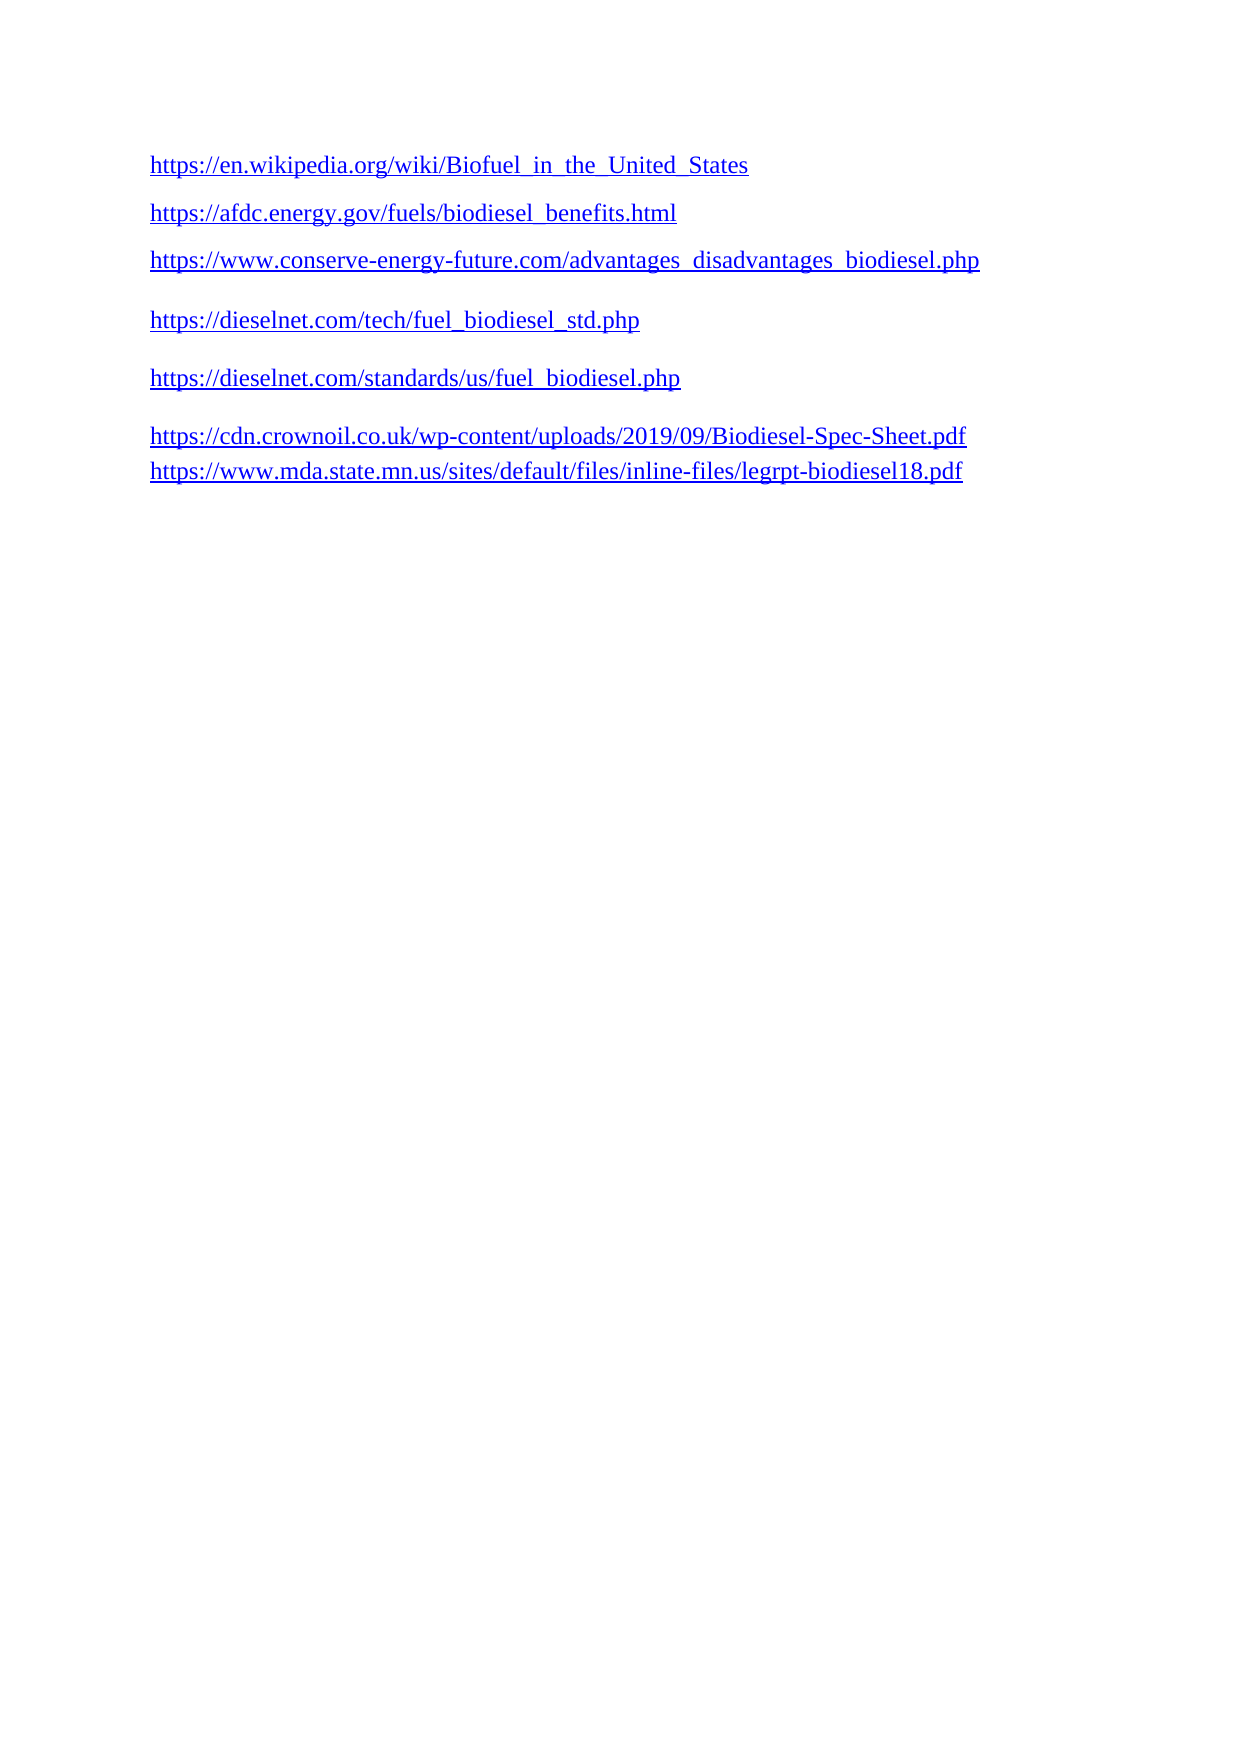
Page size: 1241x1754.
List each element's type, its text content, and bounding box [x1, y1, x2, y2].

text https://dieselnet.com/tech/fuel_biodiesel_std.php [150, 306, 1090, 334]
text https://en.wikipedia.org/wiki/Biofuel_in_the_United_States [150, 150, 1090, 179]
text https://dieselnet.com/standards/us/fuel_biodiesel.php [150, 363, 1090, 392]
text https://www.mda.state.mn.us/sites/default/files/inline-files/legrpt-biodiesel18.pdf [150, 456, 1090, 485]
text https://afdc.energy.gov/fuels/biodiesel_benefits.html [150, 198, 1090, 226]
text https://www.conserve-energy-future.com/advantages_disadvantages_biodiesel.php [150, 245, 1090, 274]
text https://cdn.crownoil.co.uk/wp-content/uploads/2019/09/Biodiesel-Spec-Sheet.pdf [150, 421, 1090, 450]
